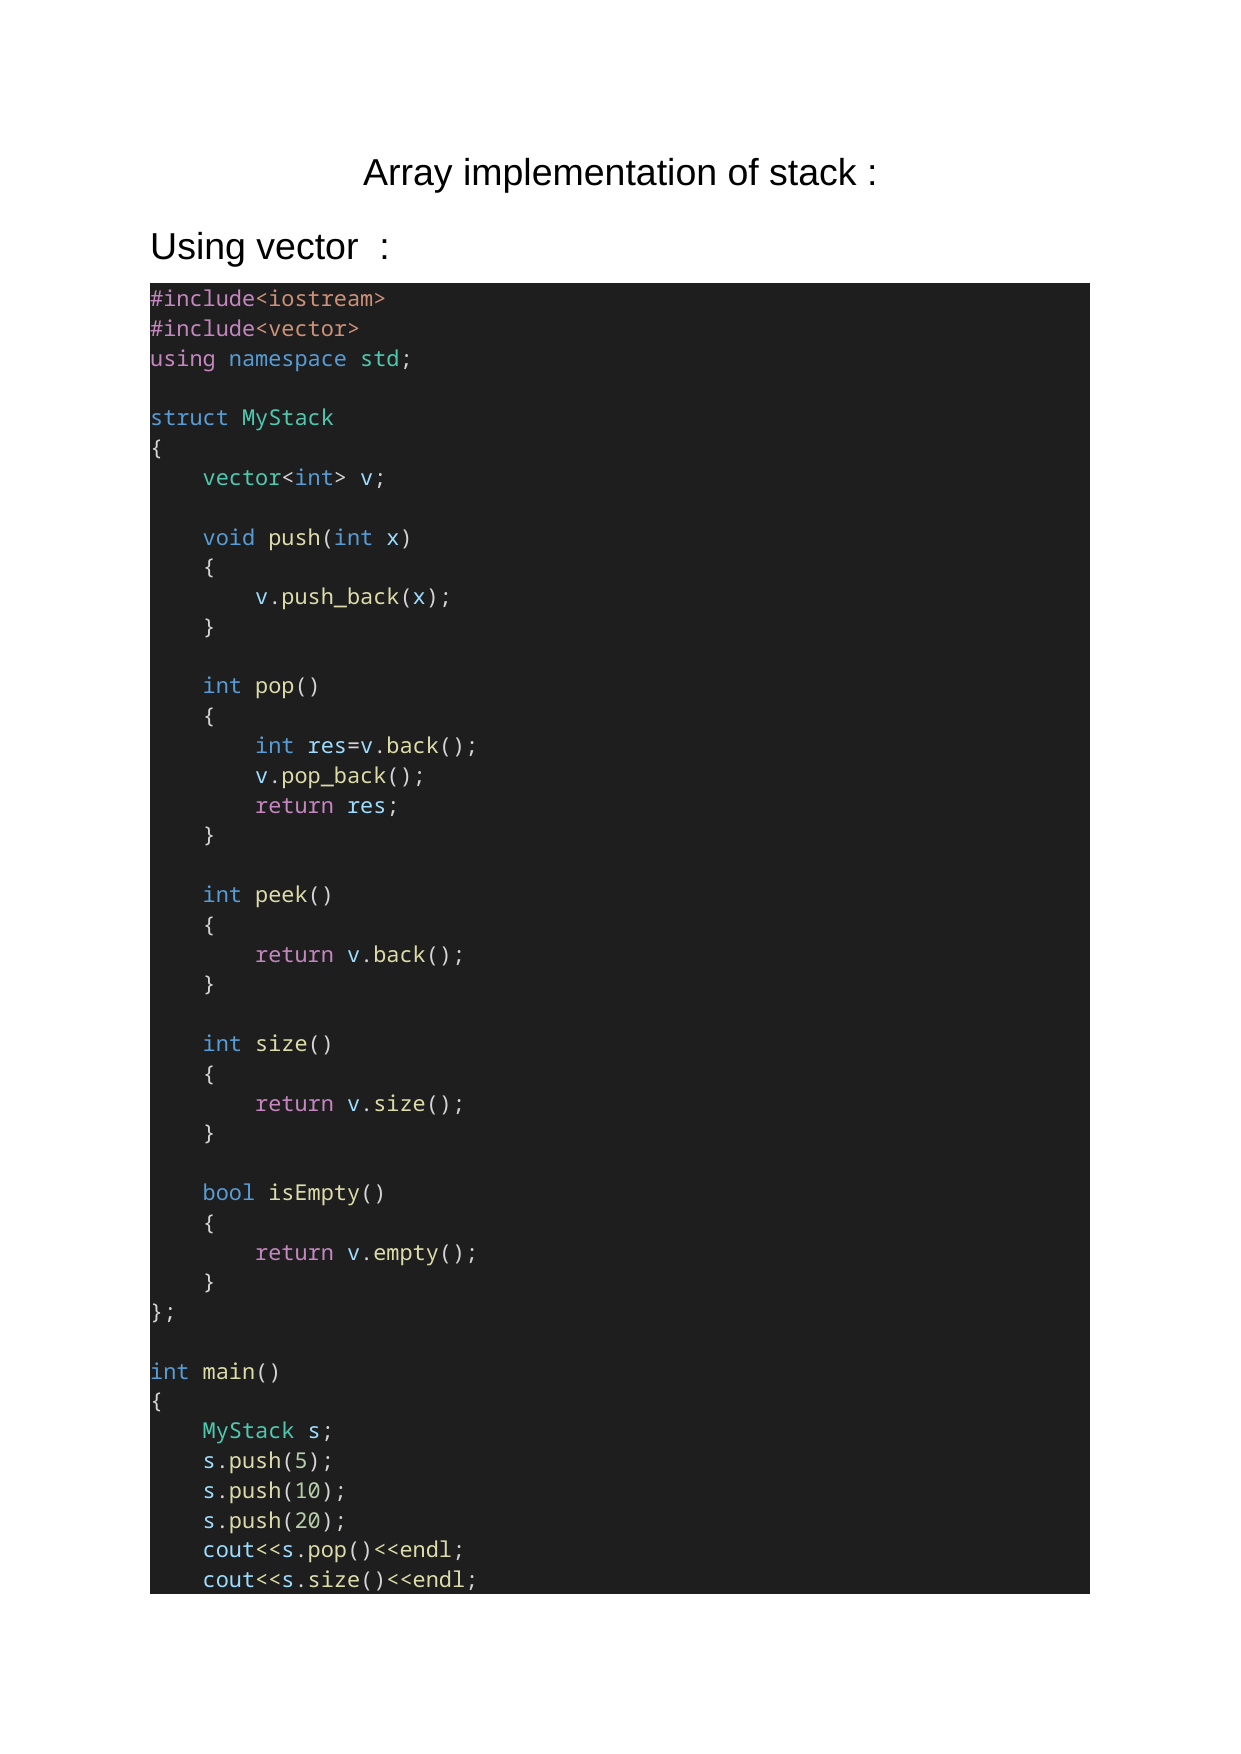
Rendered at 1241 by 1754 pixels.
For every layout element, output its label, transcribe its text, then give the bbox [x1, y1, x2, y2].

text vector<int> v; [150, 462, 1090, 492]
text int peek() [150, 879, 1090, 909]
text { [150, 1058, 1090, 1087]
text { [150, 551, 1090, 581]
text } [150, 819, 1090, 849]
text { [150, 1207, 1090, 1236]
text bool isEmpty() [150, 1177, 1090, 1207]
text s.push(10); [150, 1475, 1090, 1504]
text { [150, 1385, 1090, 1415]
text using namespace std; [150, 343, 1090, 372]
text return v.back(); [150, 938, 1090, 968]
text s.push(20); [150, 1504, 1090, 1534]
text cout<<s.pop()<<endl; [150, 1534, 1090, 1564]
text int main() [150, 1356, 1090, 1385]
text return v.empty(); [150, 1236, 1090, 1266]
text }; [150, 1296, 1090, 1326]
text return res; [150, 789, 1090, 819]
text cout<<s.size()<<endl; [150, 1564, 1090, 1594]
subtitle Using vector : [150, 224, 1090, 267]
text int res=v.back(); [150, 730, 1090, 760]
text } [150, 968, 1090, 998]
text int size() [150, 1028, 1090, 1058]
text return v.size(); [150, 1087, 1090, 1117]
text #include<vector> [150, 313, 1090, 343]
text } [150, 1266, 1090, 1296]
text int pop() [150, 670, 1090, 700]
text #include<iostream> [150, 283, 1090, 313]
text } [150, 611, 1090, 641]
text { [150, 909, 1090, 938]
text s.push(5); [150, 1445, 1090, 1475]
text struct MyStack [150, 402, 1090, 432]
text { [150, 432, 1090, 462]
text v.push_back(x); [150, 581, 1090, 611]
subtitle Array implementation of stack : [150, 150, 1090, 193]
text } [150, 1117, 1090, 1147]
text MyStack s; [150, 1415, 1090, 1445]
text { [150, 700, 1090, 730]
text v.pop_back(); [150, 760, 1090, 789]
text void push(int x) [150, 521, 1090, 551]
